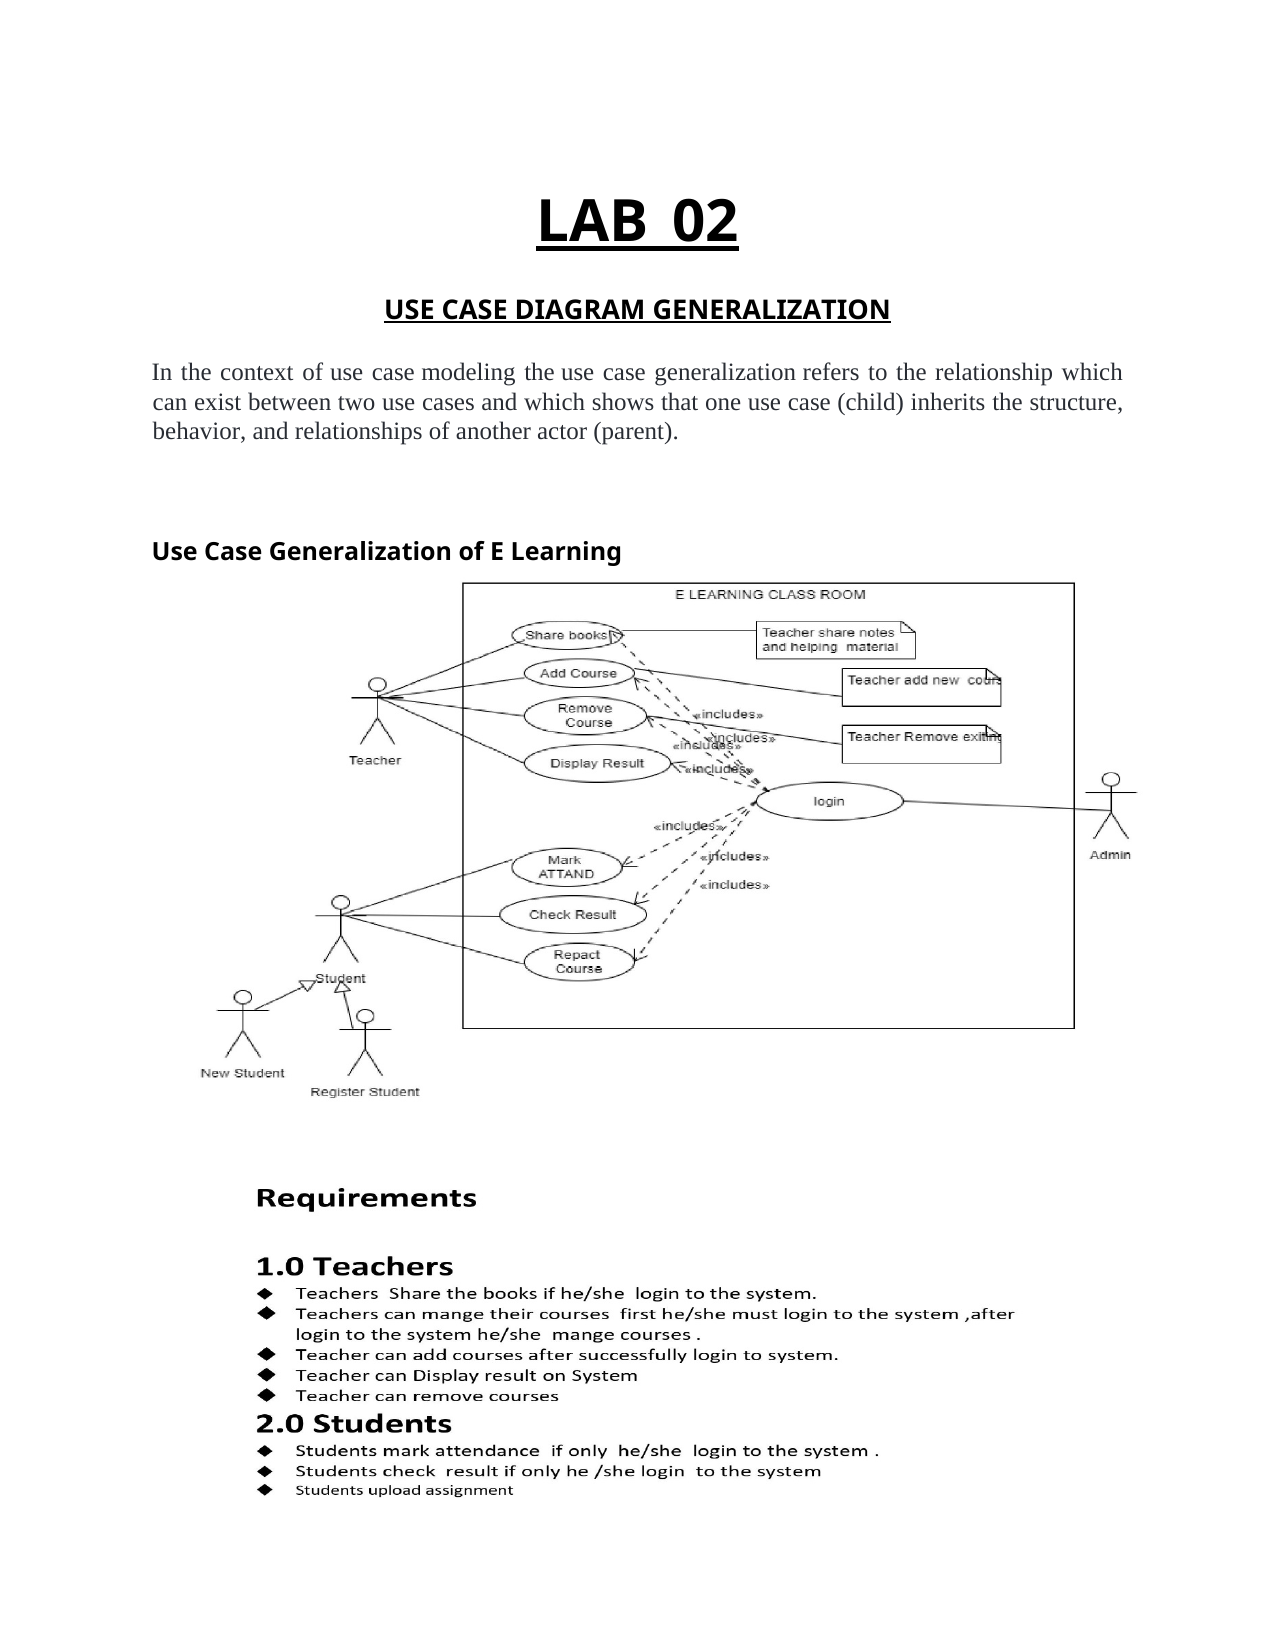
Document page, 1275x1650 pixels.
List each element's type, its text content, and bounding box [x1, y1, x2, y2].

subtitle LAB_02 [151, 179, 1123, 259]
subtitle Use Case Generalization of E Learning [151, 534, 1123, 568]
text In the context of use case modeling the use case generalization refers to the relationship which can exist between two use cases and which shows that one use case (child) inherits the structure, behavior, and relationships of another actor (parent). [151, 357, 1123, 445]
picture [84, 484, 1214, 1650]
subtitle USE CASE DIAGRAM GENERALIZATION [151, 290, 1123, 327]
